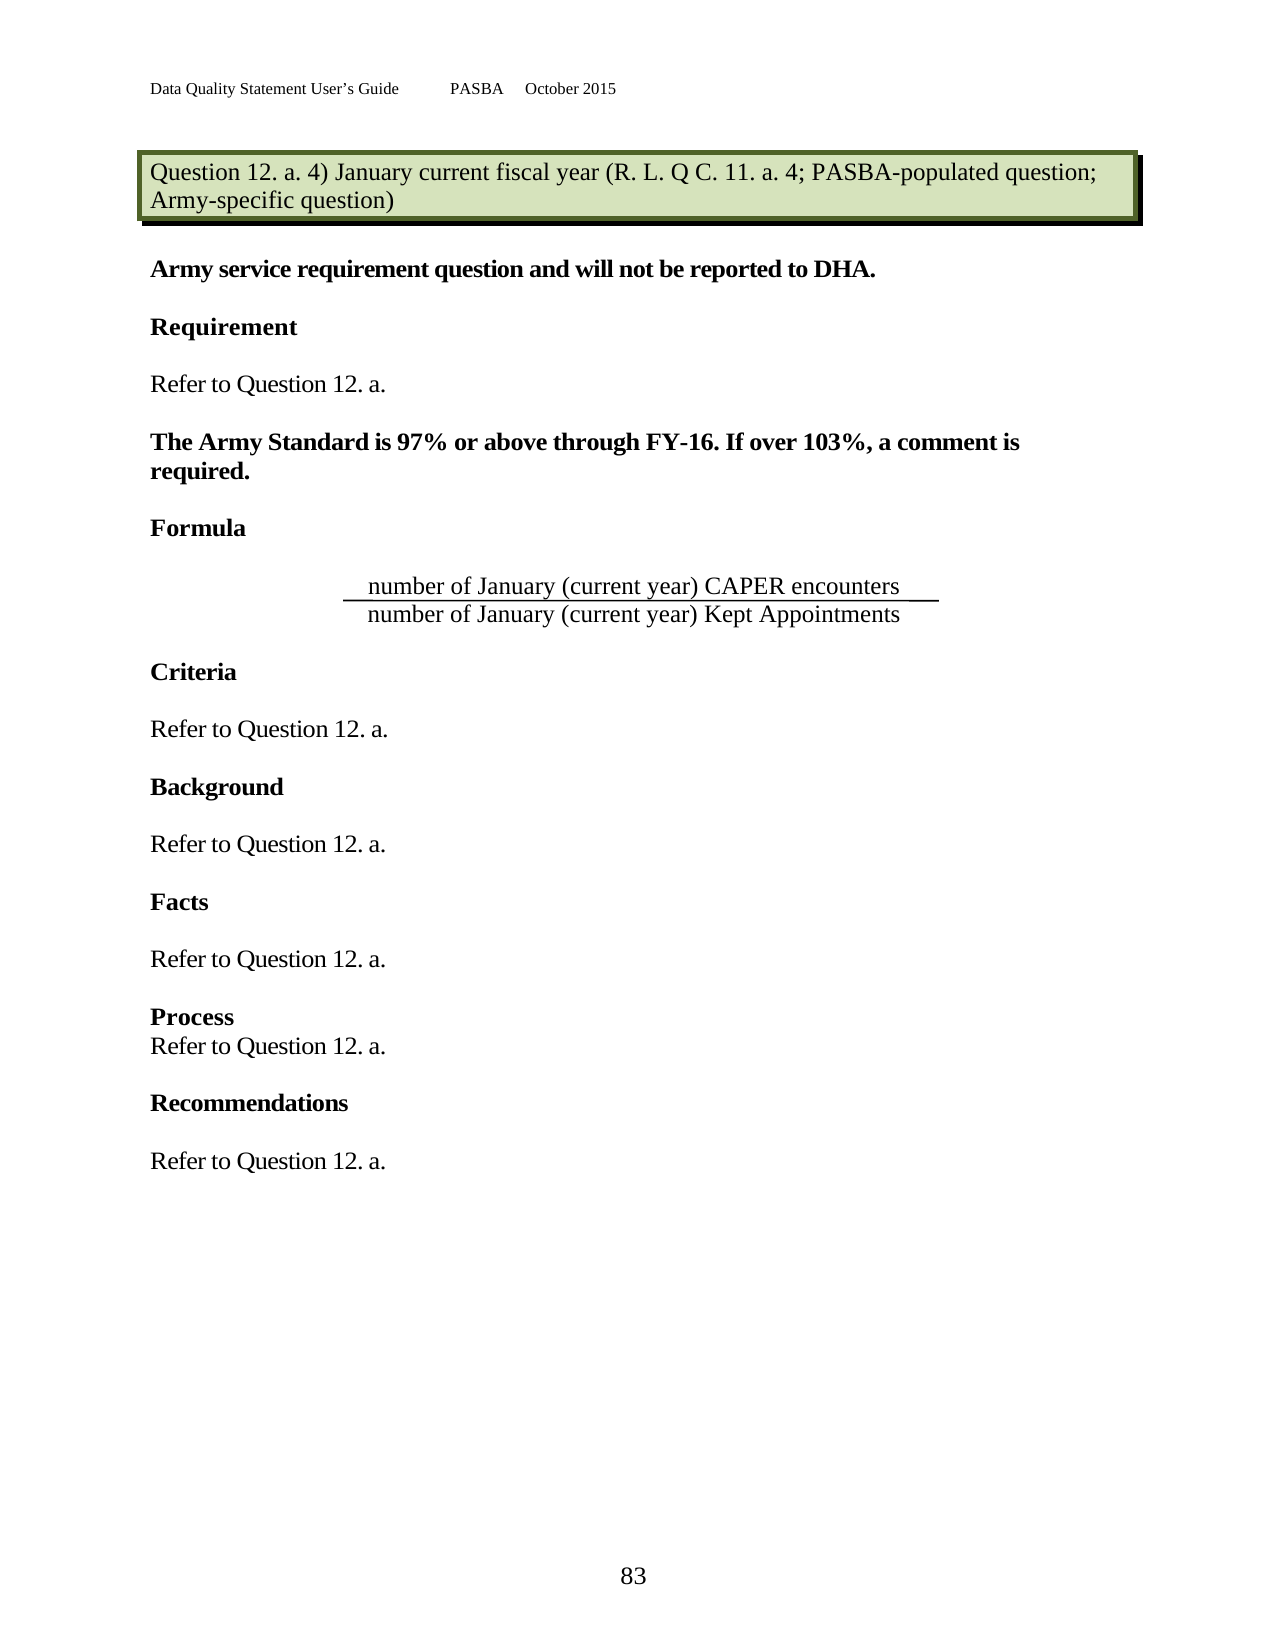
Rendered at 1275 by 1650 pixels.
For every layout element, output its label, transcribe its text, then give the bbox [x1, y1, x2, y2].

text number of January (current year) CAPER encounters [150, 571, 1117, 599]
text Background [150, 772, 1110, 801]
text Refer to Question 12. a. [150, 829, 1050, 858]
text Question 12. a. 4) January current fiscal year (R. L. Q C. 11. a. 4; PASBA-populated question; Army-specific question) [142, 155, 1133, 216]
text number of January (current year) Kept Appointments [150, 599, 1117, 628]
text Refer to Question 12. a. [150, 369, 1050, 398]
text Process [150, 1002, 1117, 1031]
text Recommendations [150, 1088, 1125, 1117]
text Refer to Question 12. a. [150, 944, 1050, 973]
text Formula [150, 513, 1117, 542]
text Refer to Question 12. a. [150, 1031, 1050, 1059]
text Refer to Question 12. a. [150, 714, 1110, 743]
text Facts [150, 887, 1117, 916]
text The Army Standard is 97% or above through FY-16. If over 103%, a comment is required. [150, 427, 1125, 484]
text Army service requirement question and will not be reported to DHA. [150, 254, 1125, 283]
text Requirement [150, 312, 1117, 341]
text Refer to Question 12. a. [150, 1146, 1050, 1174]
text Criteria [150, 657, 1110, 686]
